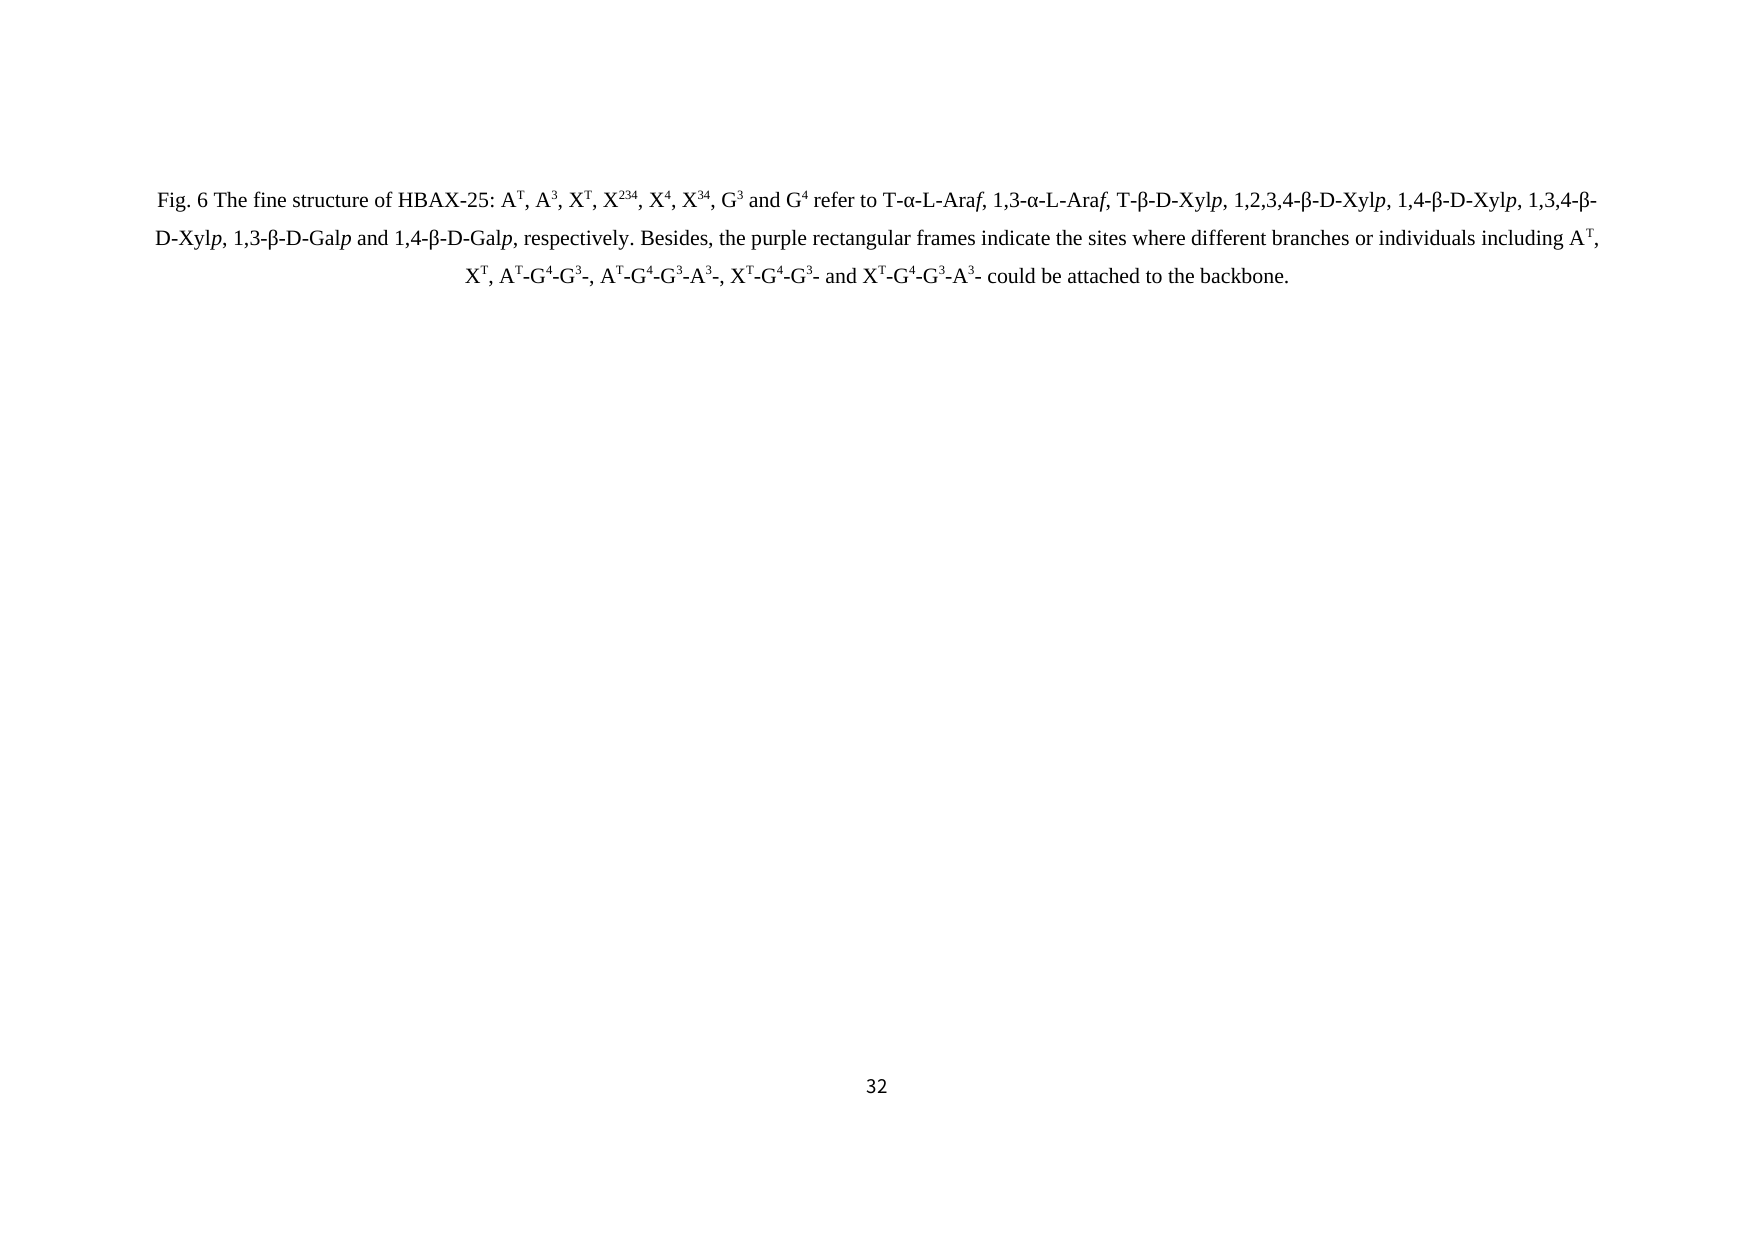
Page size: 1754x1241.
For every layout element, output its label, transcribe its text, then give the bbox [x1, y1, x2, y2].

text Fig. 6 The fine structure of HBAX-25: AT, A3, XT, X234, X4, X34, G3 and G4 refer to T-α-L-Araf, 1,3-α-L-Araf, T-β-D-Xylp, 1,2,3,4-β-D-Xylp, 1,4-β-D-Xylp, 1,3,4-β-D-Xylp, 1,3-β-D-Galp and 1,4-β-D-Galp, respectively. Besides, the purple rectangular frames indicate the sites where different branches or individuals including AT, XT, AT-G4-G3-, AT-G4-G3-A3-, XT-G4-G3- and XT-G4-G3-A3- could be attached to the backbone. [150, 187, 1604, 288]
